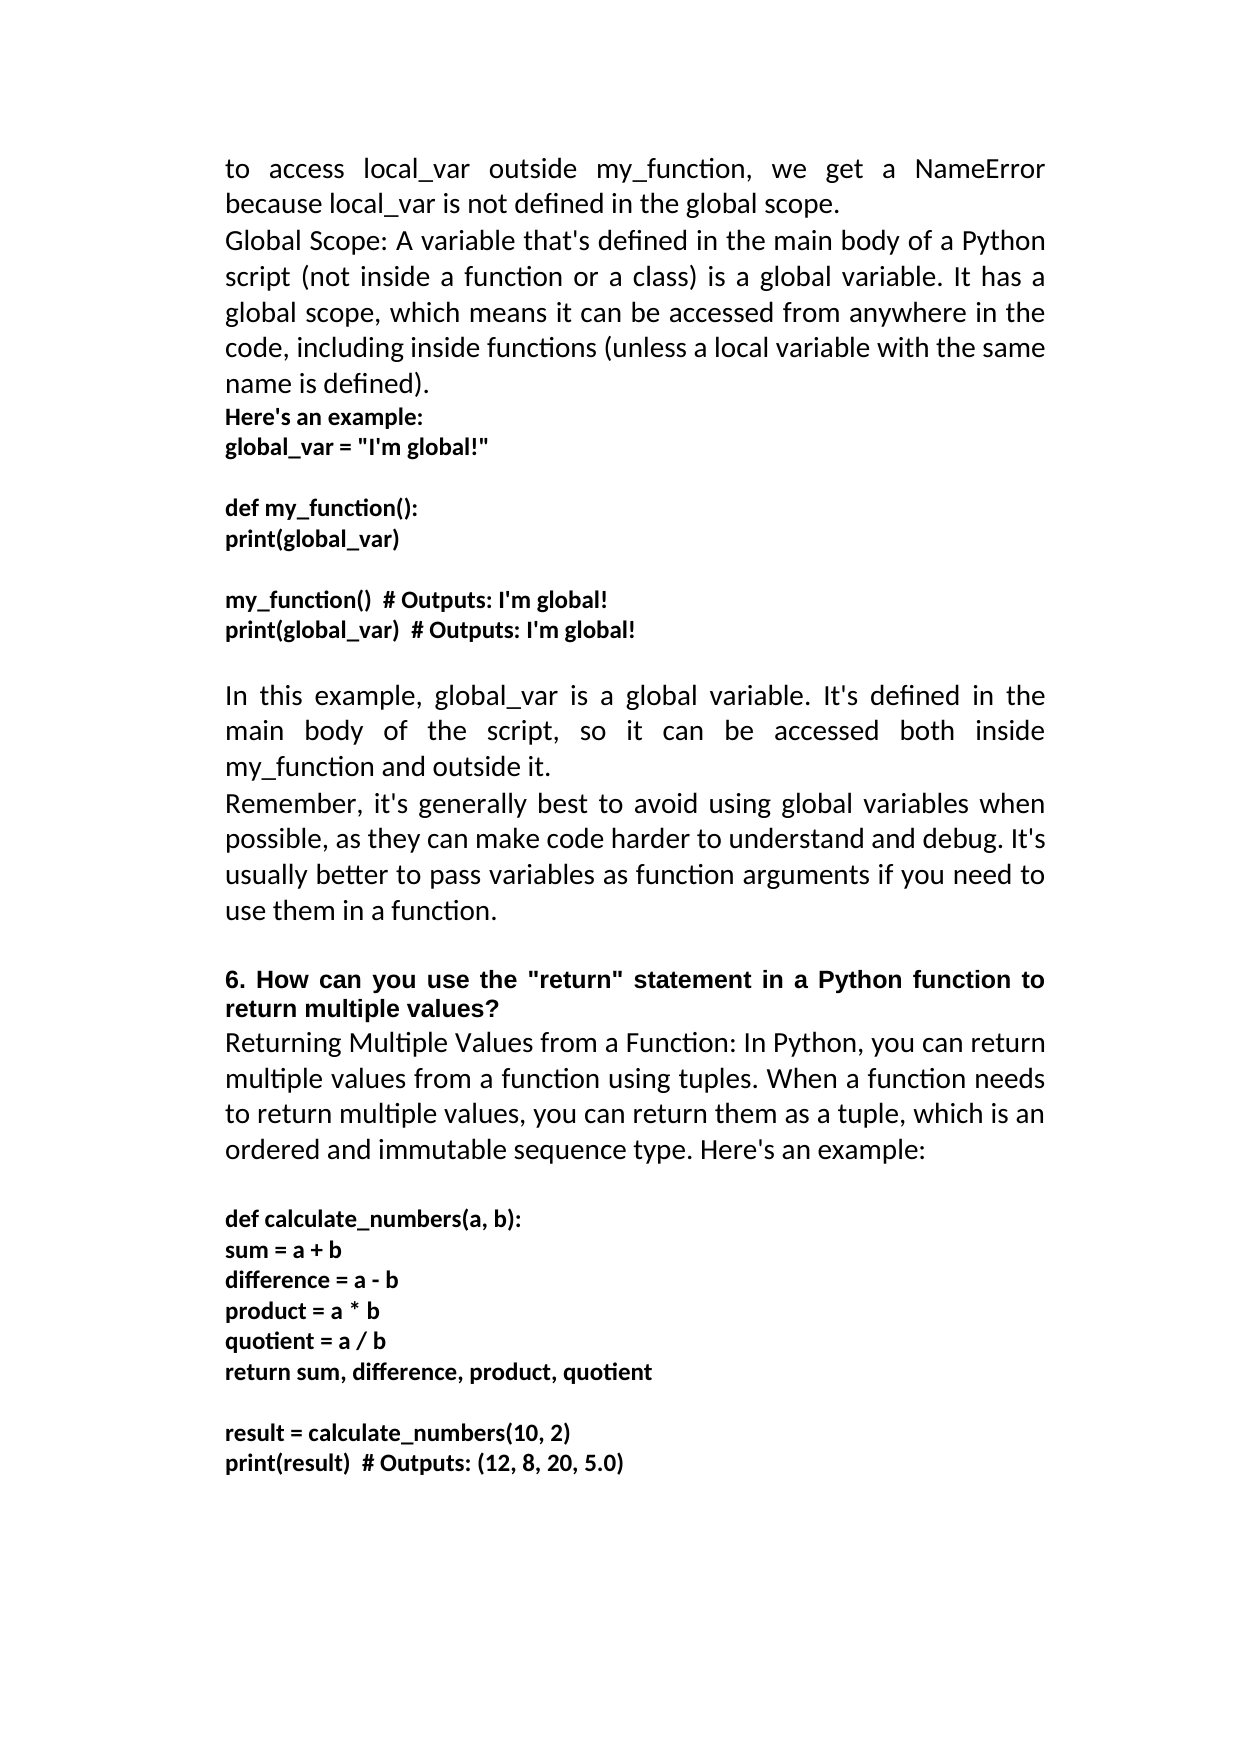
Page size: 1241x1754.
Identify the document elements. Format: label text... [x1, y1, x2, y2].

text sum = a + b [225, 1234, 1047, 1264]
text 6. How can you use the "return" statement in a Python function to return multiple values? [225, 965, 1047, 1023]
text difference = a - b [225, 1264, 1047, 1295]
text Here's an example: [225, 401, 1047, 431]
text Remember, it's generally best to avoid using global variables when possible, as they can make code harder to understand and debug. It's usually better to pass variables as function arguments if you need to use them in a function. [225, 785, 1047, 927]
text def my_function(): [225, 492, 1047, 523]
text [225, 150, 1047, 221]
text def calculate_numbers(a, b): [225, 1203, 1047, 1234]
text print(result) # Outputs: (12, 8, 20, 5.0) [225, 1448, 1047, 1478]
text print(global_var) [225, 523, 1047, 553]
text global_var = "I'm global!" [225, 431, 1047, 462]
text return sum, difference, product, quotient [225, 1356, 1047, 1387]
text Global Scope: A variable that's defined in the main body of a Python script (not inside a function or a class) is a global variable. It has a global scope, which means it can be accessed from anywhere in the code, including inside functions (unless a local variable with the same name is defined). [225, 222, 1047, 401]
text product = a * b [225, 1295, 1047, 1326]
text Returning Multiple Values from a Function: In Python, you can return multiple values from a function using tuples. When a function needs to return multiple values, you can return them as a tuple, which is an ordered and immutable sequence type. Here's an example: [225, 1024, 1047, 1167]
text result = calculate_numbers(10, 2) [225, 1417, 1047, 1448]
text In this example, global_var is a global variable. It's defined in the main body of the script, so it can be accessed both inside my_function and outside it. [225, 677, 1047, 783]
text my_function() # Outputs: I'm global! [225, 584, 1047, 614]
text quotient = a / b [225, 1326, 1047, 1356]
text print(global_var) # Outputs: I'm global! [225, 614, 1047, 645]
